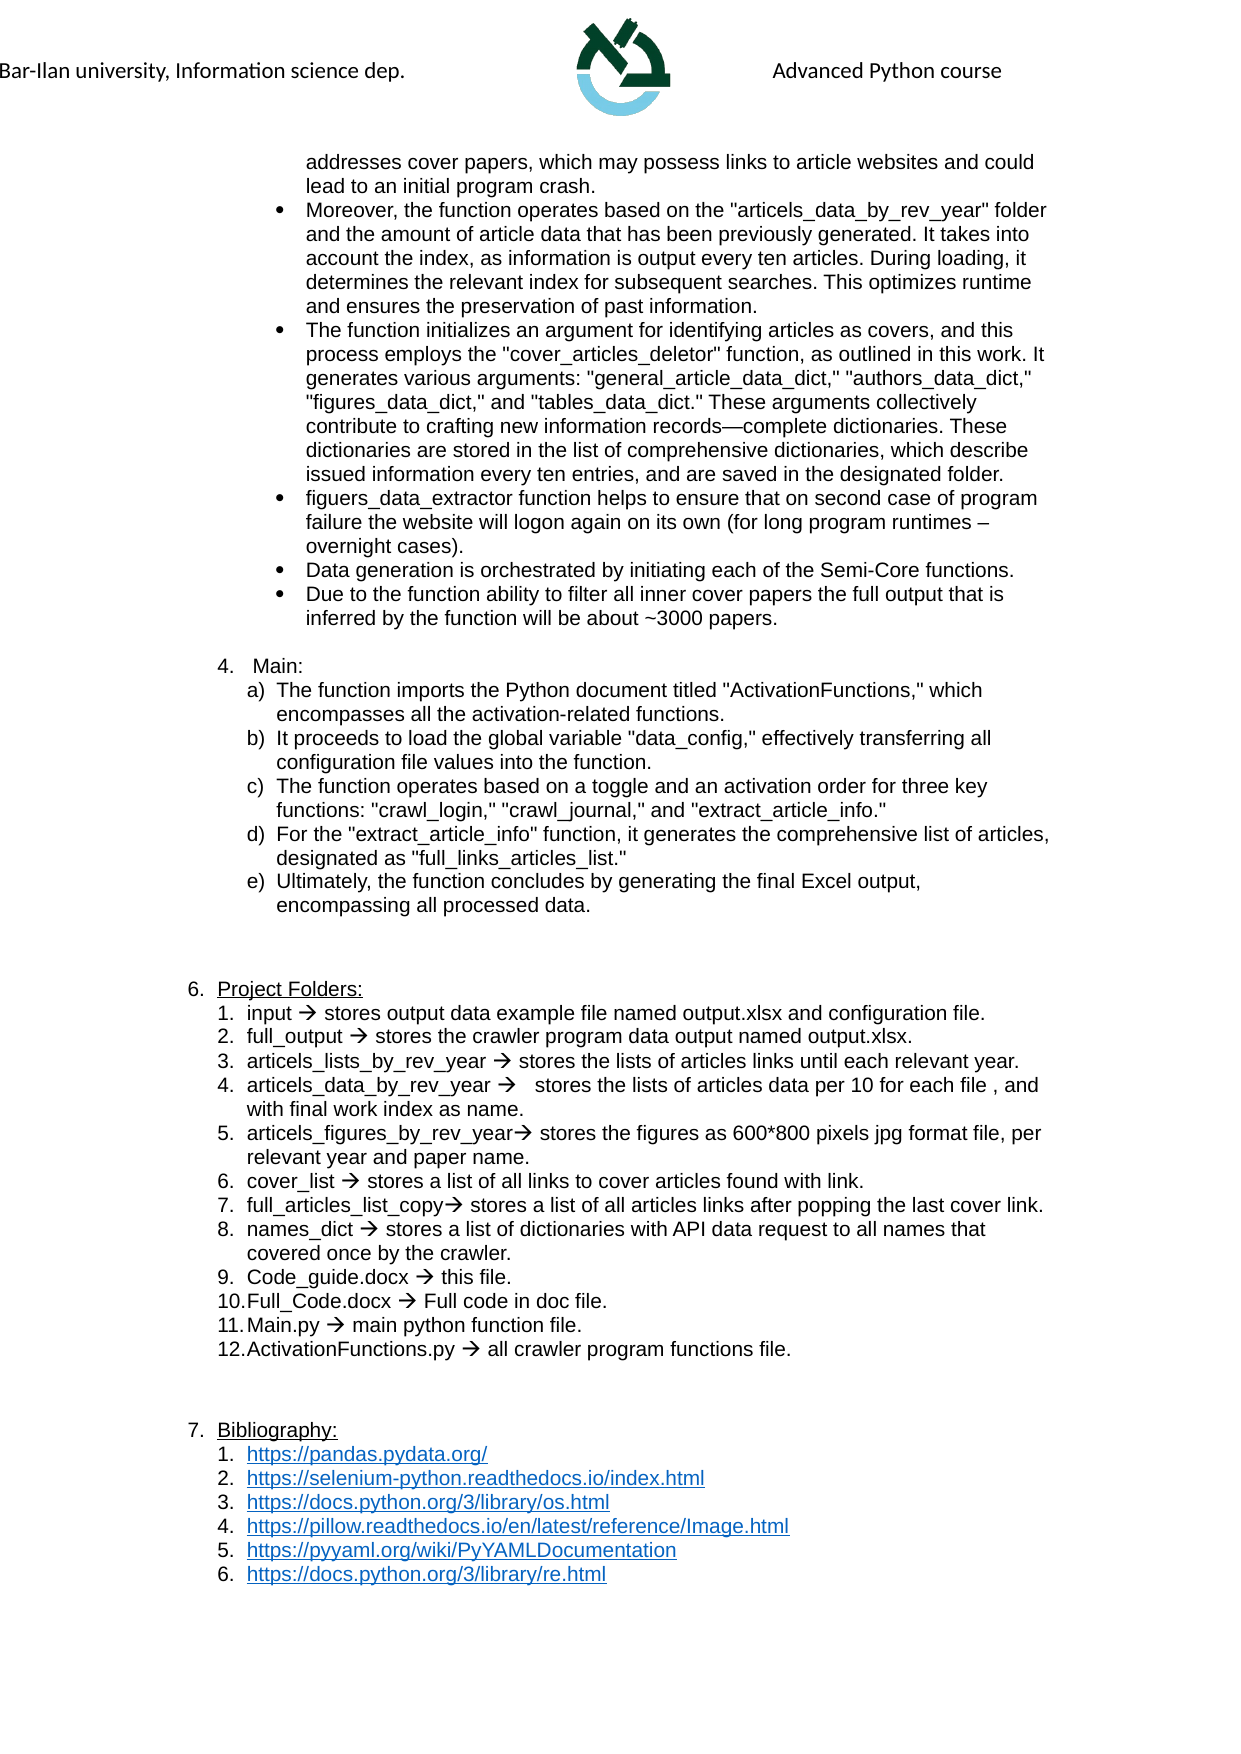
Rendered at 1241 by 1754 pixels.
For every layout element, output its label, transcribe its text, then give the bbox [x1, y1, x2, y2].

list Moreover, the function operates based on the "articels_data_by_rev_year" folder and the amount of article data that has been previously generated. It takes into account the index, as information is output every ten articles. During loading, it determines the relevant index for subsequent searches. This optimizes runtime and ensures the preservation of past information. [276, 198, 1053, 318]
list https://docs.python.org/3/library/re.html [217, 1562, 1053, 1586]
list https://docs.python.org/3/library/os.html [217, 1490, 1053, 1514]
list Main.py main python function file. [217, 1313, 1053, 1337]
list https://selenium-python.readthedocs.io/index.html [217, 1466, 1053, 1490]
list The function operates based on a toggle and an activation order for three key functions: "crawl_login," "crawl_journal," and "extract_article_info." [247, 773, 1053, 821]
list For the "extract_article_info" function, it generates the comprehensive list of articles, designated as "full_links_articles_list." [247, 821, 1053, 869]
list The function imports the Python document titled "ActivationFunctions," which encompasses all the activation-related functions. [247, 678, 1053, 726]
list Due to the function ability to filter all inner cover papers the full output that is inferred by the function will be about ~3000 papers. [276, 582, 1053, 630]
list input stores output data example file named output.xlsx and configuration file. [217, 1000, 1053, 1024]
list ActivationFunctions.py all crawler program functions file. [217, 1337, 1053, 1361]
list https://pandas.pydata.org/ [217, 1442, 1053, 1466]
list Data generation is orchestrated by initiating each of the Semi-Core functions. [276, 558, 1053, 582]
list cover_list stores a list of all links to cover articles found with link. [217, 1168, 1053, 1193]
list https://pyyaml.org/wiki/PyYAMLDocumentation [217, 1538, 1053, 1562]
list names_dict stores a list of dictionaries with API data request to all names that covered once by the crawler. [217, 1217, 1053, 1265]
list The function initializes an argument for identifying articles as covers, and this process employs the "cover_articles_deletor" function, as outlined in this work. It generates various arguments: "general_article_data_dict," "authors_data_dict," "figures_data_dict," and "tables_data_dict." These arguments collectively contribute to crafting new information records—complete dictionaries. These dictionaries are stored in the list of comprehensive dictionaries, which describe issued information every ten entries, and are saved in the designated folder. [276, 318, 1053, 486]
list Main: [217, 654, 1053, 678]
list Ultimately, the function concludes by generating the final Excel output, encompassing all processed data. [247, 869, 1053, 917]
list It proceeds to load the global variable "data_config," effectively transferring all configuration file values into the function. [247, 726, 1053, 773]
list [276, 150, 1053, 198]
list full_articles_list_copy stores a list of all articles links after popping the last cover link. [217, 1193, 1053, 1217]
list Full_Code.docx Full code in doc file. [217, 1289, 1053, 1313]
list Bibliography: [187, 1418, 1053, 1442]
list articels_data_by_rev_year stores the lists of articles data per 10 for each file , and with final work index as name. [217, 1072, 1053, 1121]
list articels_figures_by_rev_year stores the figures as 600*800 pixels jpg format file, per relevant year and paper name. [217, 1121, 1053, 1168]
list Code_guide.docx this file. [217, 1265, 1053, 1289]
list full_output stores the crawler program data output named output.xlsx. [217, 1024, 1053, 1048]
list figuers_data_extractor function helps to ensure that on second case of program failure the website will logon again on its own (for long program runtimes – overnight cases). [276, 486, 1053, 558]
picture [558, 2, 687, 132]
list https://pillow.readthedocs.io/en/latest/reference/Image.html [217, 1514, 1053, 1538]
list articels_lists_by_rev_year stores the lists of articles links until each relevant year. [217, 1048, 1053, 1072]
list Project Folders: [187, 976, 1053, 1000]
